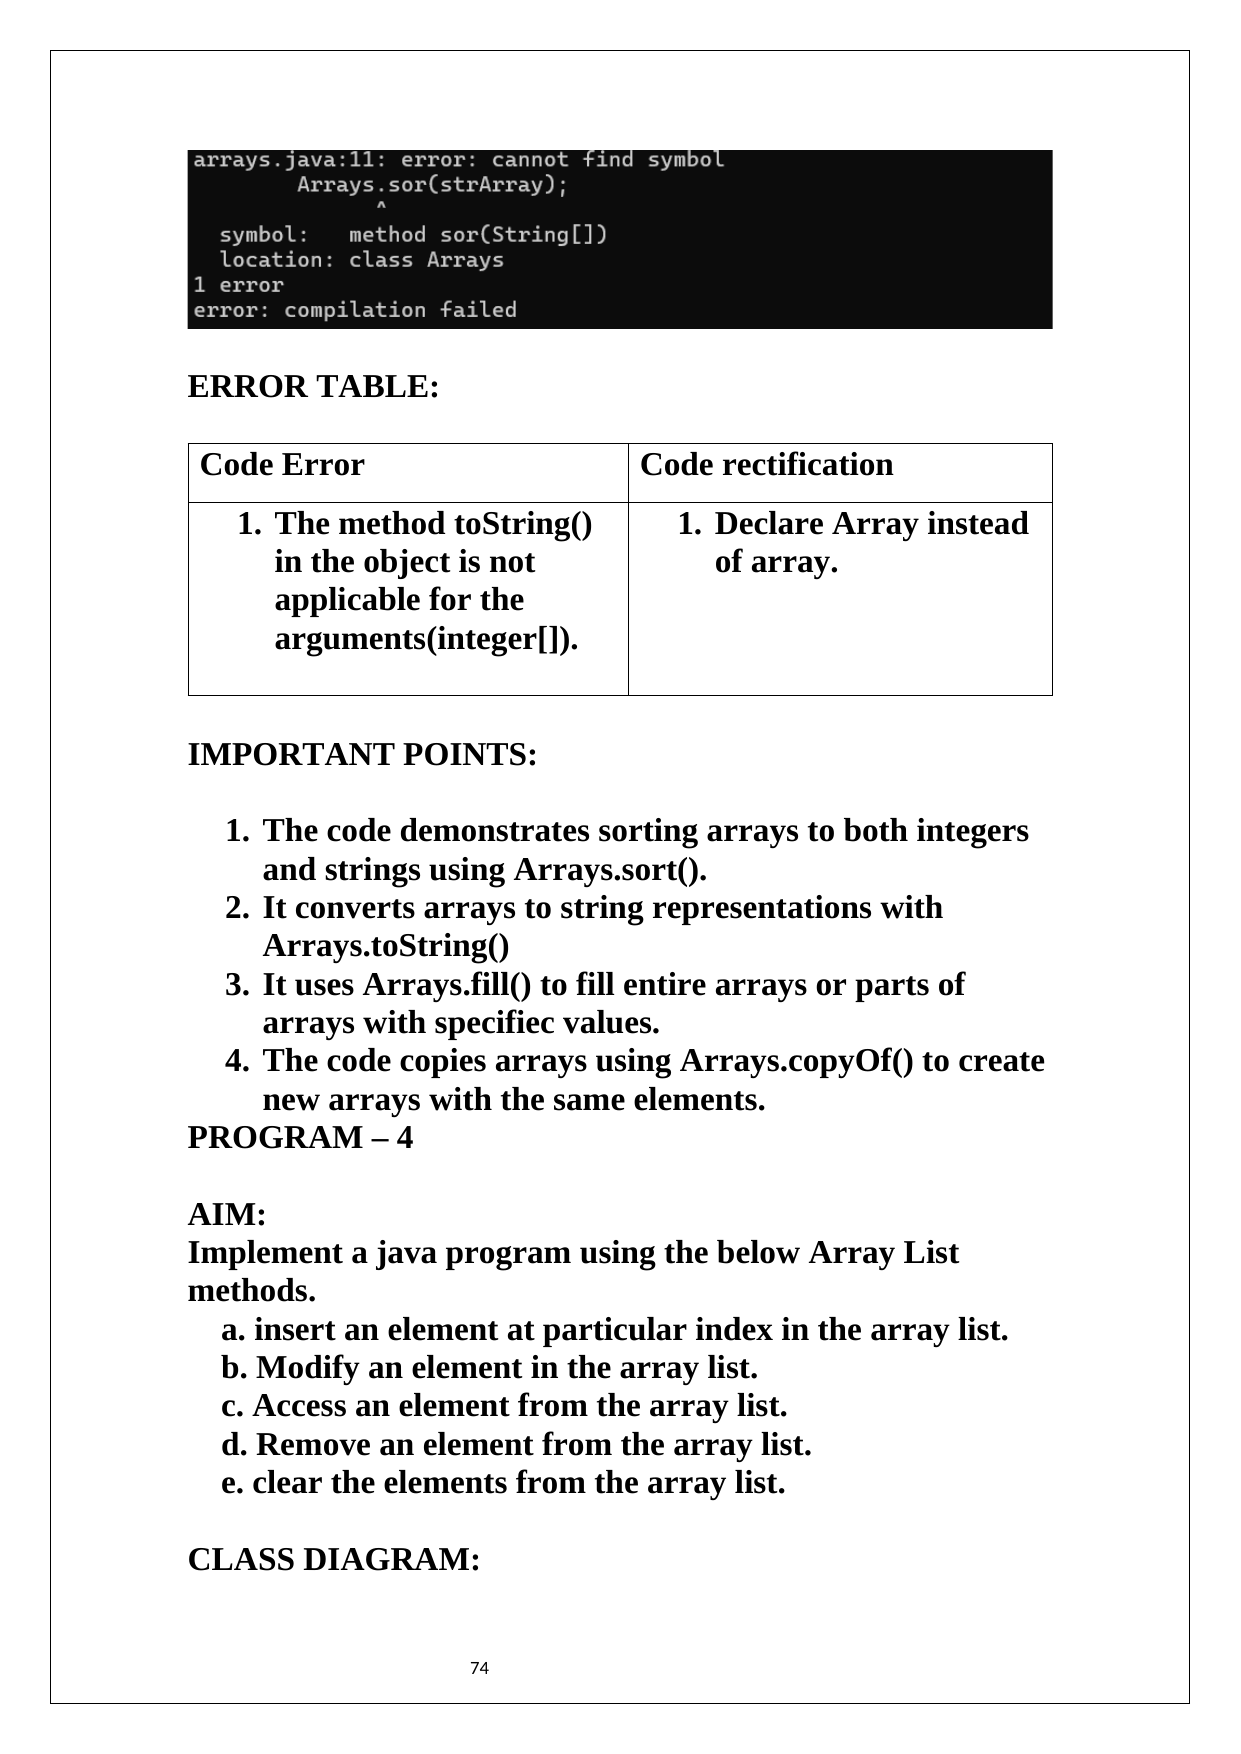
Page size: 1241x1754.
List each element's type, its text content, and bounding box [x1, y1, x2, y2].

table_cell The method toString() in the object is not applicable for the arguments(integer[]). [189, 503, 628, 694]
text Implement a java program using the below Array List methods. [187, 1232, 1053, 1309]
text IMPORTANT POINTS: [187, 734, 1053, 772]
text b. Modify an element in the array list. [187, 1347, 1053, 1386]
list It uses Arrays.fill() to fill entire arrays or parts of arrays with specifiec values. [225, 964, 1053, 1041]
text d. Remove an element from the array list. [187, 1424, 1053, 1462]
text ERROR TABLE: [187, 367, 1053, 405]
picture [187, 150, 1053, 329]
list The code copies arrays using Arrays.copyOf() to create new arrays with the same elements. [225, 1041, 1053, 1117]
list The code demonstrates sorting arrays to both integers and strings using Arrays.sort(). [225, 811, 1053, 887]
table_cell Declare Array instead of array. [629, 503, 1052, 694]
text PROGRAM – 4 [187, 1117, 1053, 1156]
text CLASS DIAGRAM: [187, 1539, 1053, 1577]
table_header Code Error [189, 444, 628, 502]
list It converts arrays to string representations with Arrays.toString() [225, 887, 1053, 964]
text c. Access an element from the array list. [187, 1386, 1053, 1424]
text a. insert an element at particular index in the array list. [187, 1309, 1053, 1347]
text AIM: [187, 1194, 1053, 1232]
text e. clear the elements from the array list. [187, 1462, 1053, 1501]
table_header Code rectification [629, 444, 1052, 502]
